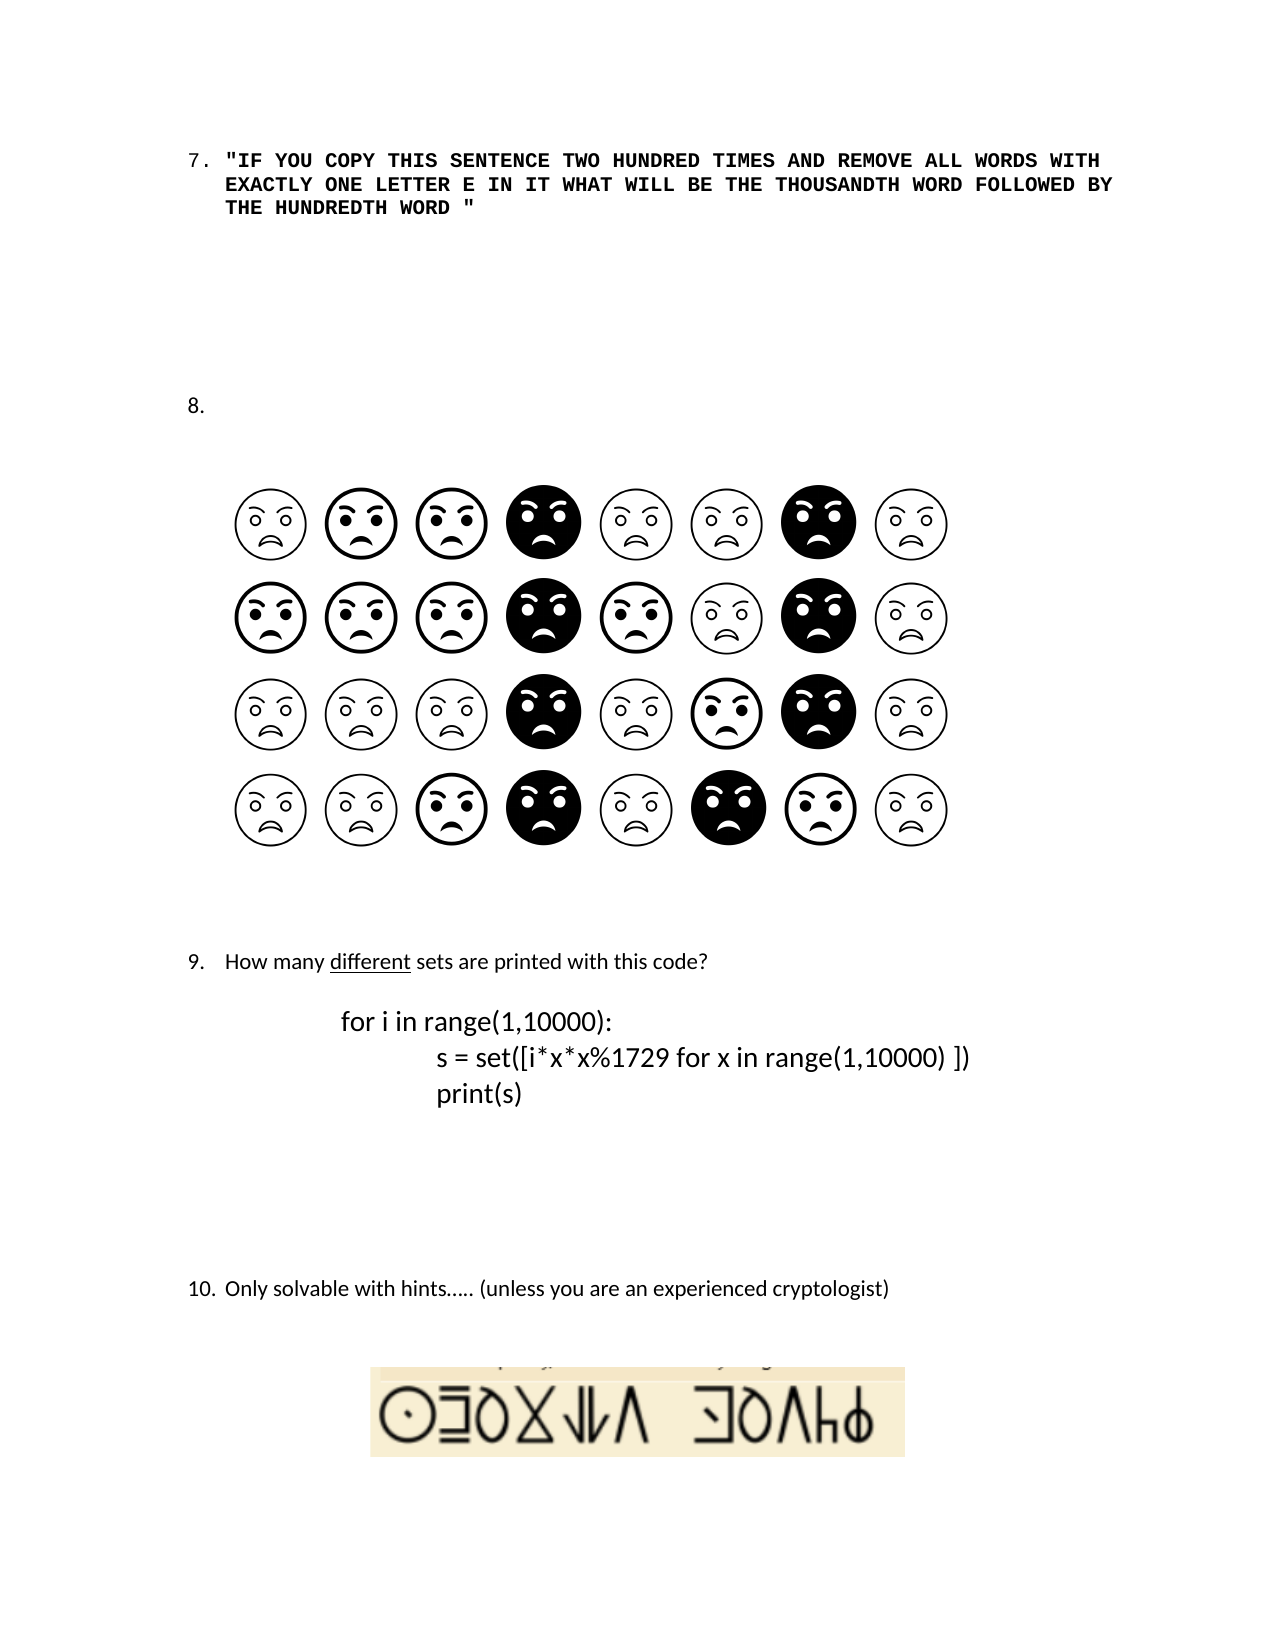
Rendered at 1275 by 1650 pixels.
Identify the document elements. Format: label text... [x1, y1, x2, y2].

picture [225, 665, 957, 759]
picture [225, 475, 957, 663]
list "IF YOU COPY THIS SENTENCE TWO HUNDRED TIMES AND REMOVE ALL WORDS WITH EXACTLY ONE LETTER E IN IT WHAT WILL BE THE THOUSANDTH WORD FOLLOWED BY THE HUNDREDTH WORD " [187, 150, 1125, 221]
text print(s) [150, 1075, 1125, 1110]
list How many different sets are printed with this code? [187, 947, 1125, 976]
picture [370, 1367, 905, 1457]
picture [225, 761, 957, 855]
list Only solvable with hints….. (unless you are an experienced cryptologist) [187, 1274, 1125, 1302]
text for i in range(1,10000): s = set([i*x*x%1729 for x in range(1,10000) ]) [150, 1003, 1125, 1075]
